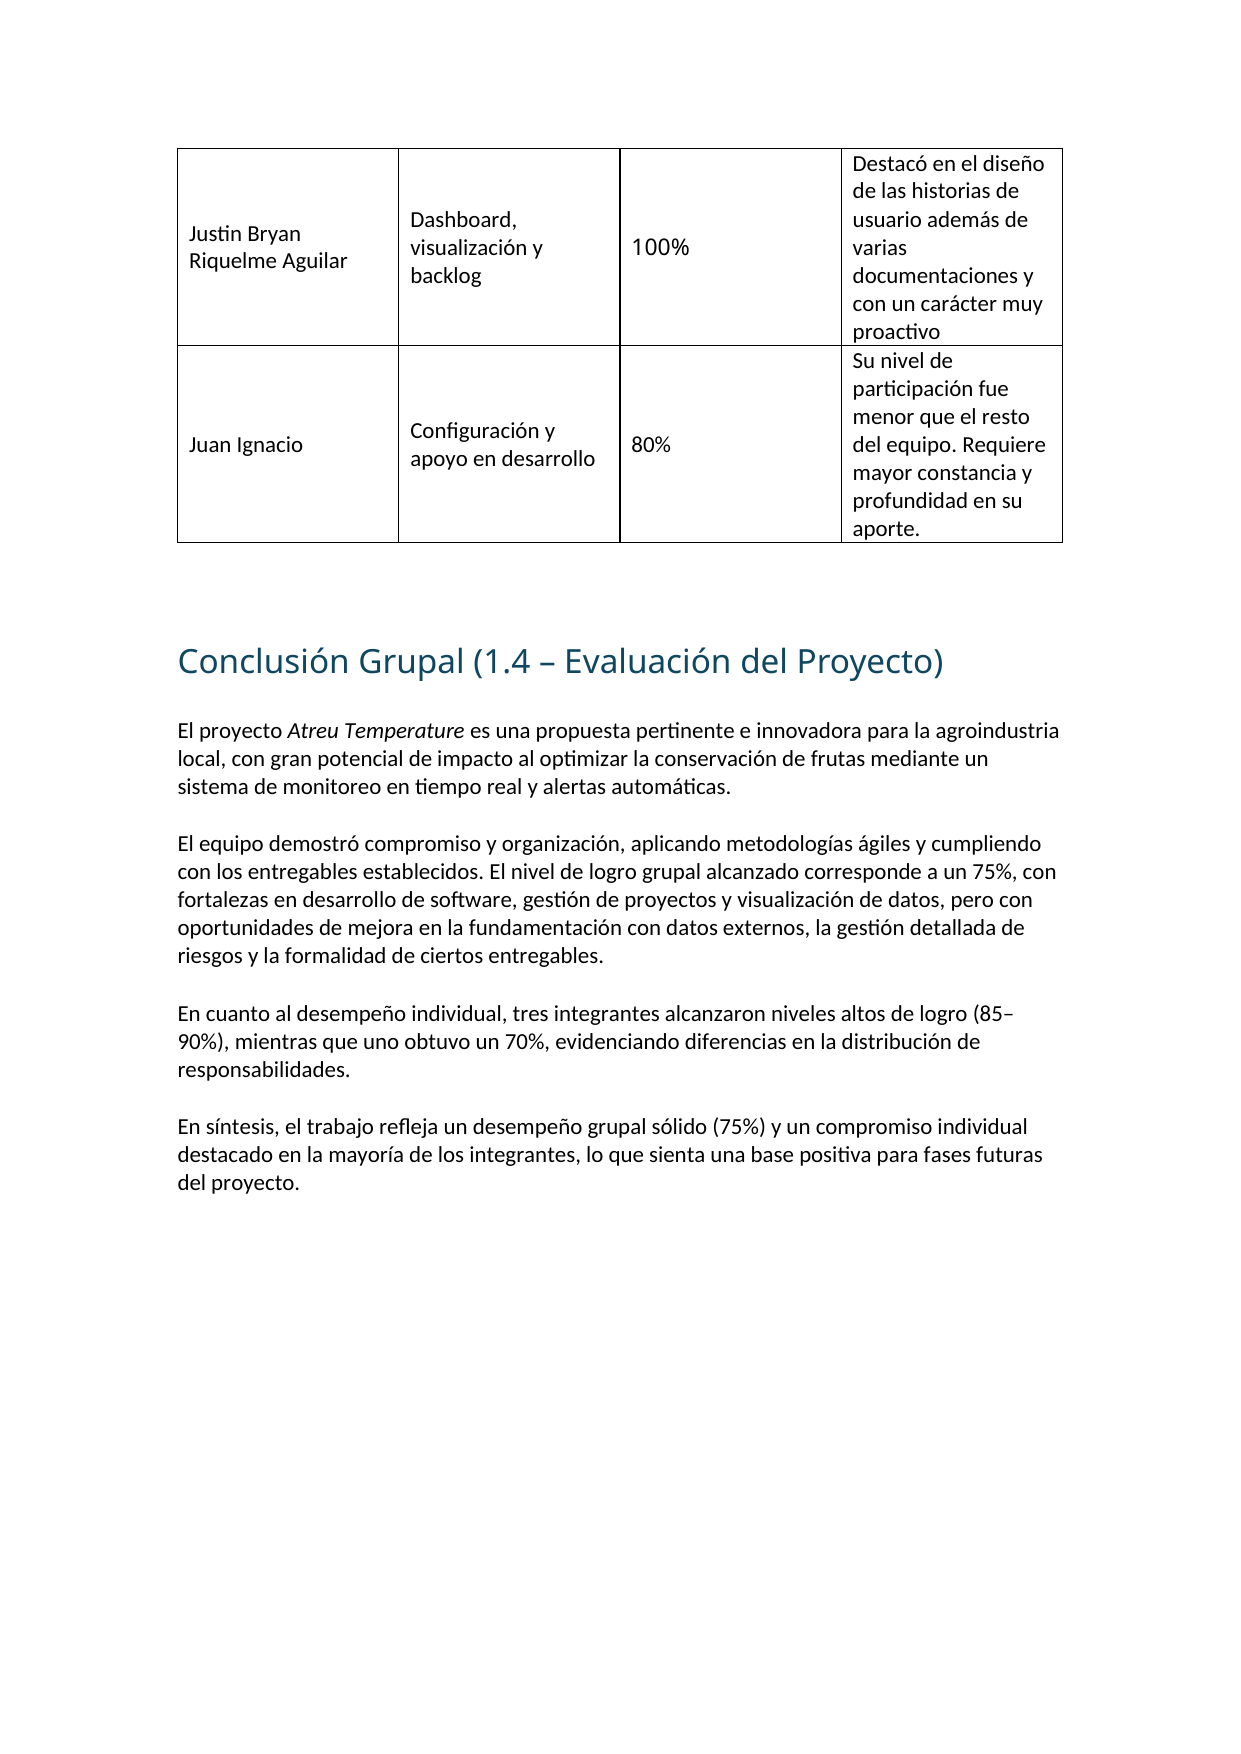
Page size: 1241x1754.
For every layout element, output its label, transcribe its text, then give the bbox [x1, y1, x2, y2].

table_cell Dashboard, visualización y backlog [399, 149, 619, 345]
table_cell 100% [621, 149, 841, 345]
table_cell Destacó en el diseño de las historias de usuario además de varias documentaciones y con un carácter muy proactivo [842, 149, 1062, 345]
text En cuanto al desempeño individual, tres integrantes alcanzaron niveles altos de logro (85–90%), mientras que uno obtuvo un 70%, evidenciando diferencias en la distribución de responsabilidades. [177, 999, 1063, 1083]
subtitle Conclusión Grupal (1.4 – Evaluación del Proyecto) [177, 638, 1063, 683]
table_cell Justin Bryan Riquelme Aguilar [178, 149, 398, 345]
table_cell Configuración y apoyo en desarrollo [399, 346, 619, 542]
text El proyecto Atreu Temperature es una propuesta pertinente e innovadora para la agroindustria local, con gran potencial de impacto al optimizar la conservación de frutas mediante un sistema de monitoreo en tiempo real y alertas automáticas. [177, 716, 1063, 800]
table_cell 80% [621, 346, 841, 542]
table_cell Juan Ignacio [178, 346, 398, 542]
text El equipo demostró compromiso y organización, aplicando metodologías ágiles y cumpliendo con los entregables establecidos. El nivel de logro grupal alcanzado corresponde a un 75%, con fortalezas en desarrollo de software, gestión de proyectos y visualización de datos, pero con oportunidades de mejora en la fundamentación con datos externos, la gestión detallada de riesgos y la formalidad de ciertos entregables. [177, 829, 1063, 969]
table_cell Su nivel de participación fue menor que el resto del equipo. Requiere mayor constancia y profundidad en su aporte. [842, 346, 1062, 542]
text En síntesis, el trabajo refleja un desempeño grupal sólido (75%) y un compromiso individual destacado en la mayoría de los integrantes, lo que sienta una base positiva para fases futuras del proyecto. [177, 1112, 1063, 1196]
